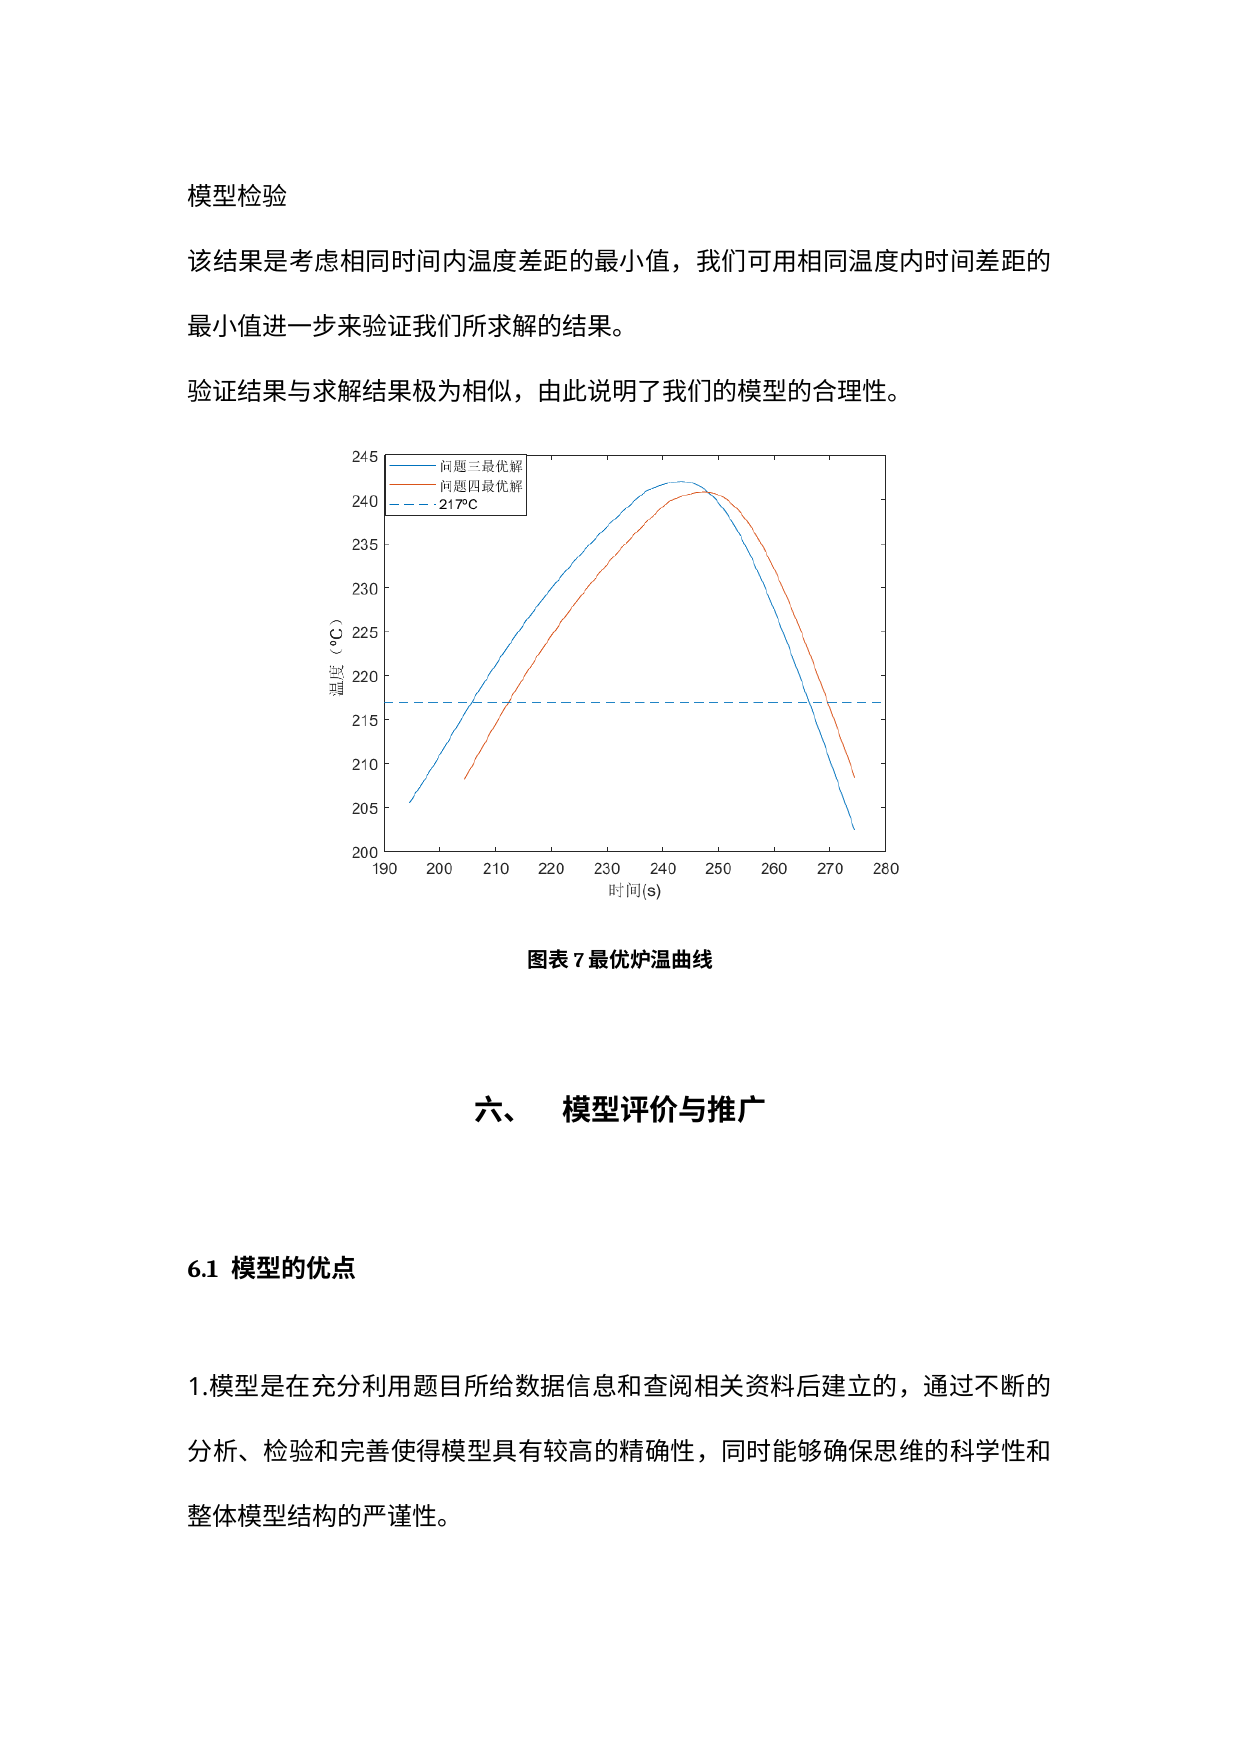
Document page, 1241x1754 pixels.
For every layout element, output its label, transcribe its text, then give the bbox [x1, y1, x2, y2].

text 验证结果与求解结果极为相似，由此说明了我们的模型的合理性。 [187, 357, 1053, 422]
text 1.模型是在充分利用题目所给数据信息和查阅相关资料后建立的，通过不断的分析、检验和完善使得模型具有较高的精确性，同时能够确保思维的科学性和整体模型结构的严谨性。 [187, 1352, 1053, 1547]
picture [305, 422, 936, 903]
subtitle 模型的优点 [187, 1234, 1053, 1299]
subtitle 模型评价与推广 [187, 1075, 1053, 1140]
text 模型检验 [187, 162, 1053, 227]
text 该结果是考虑相同时间内温度差距的最小值，我们可用相同温度内时间差距的最小值进一步来验证我们所求解的结果。 [187, 227, 1053, 357]
